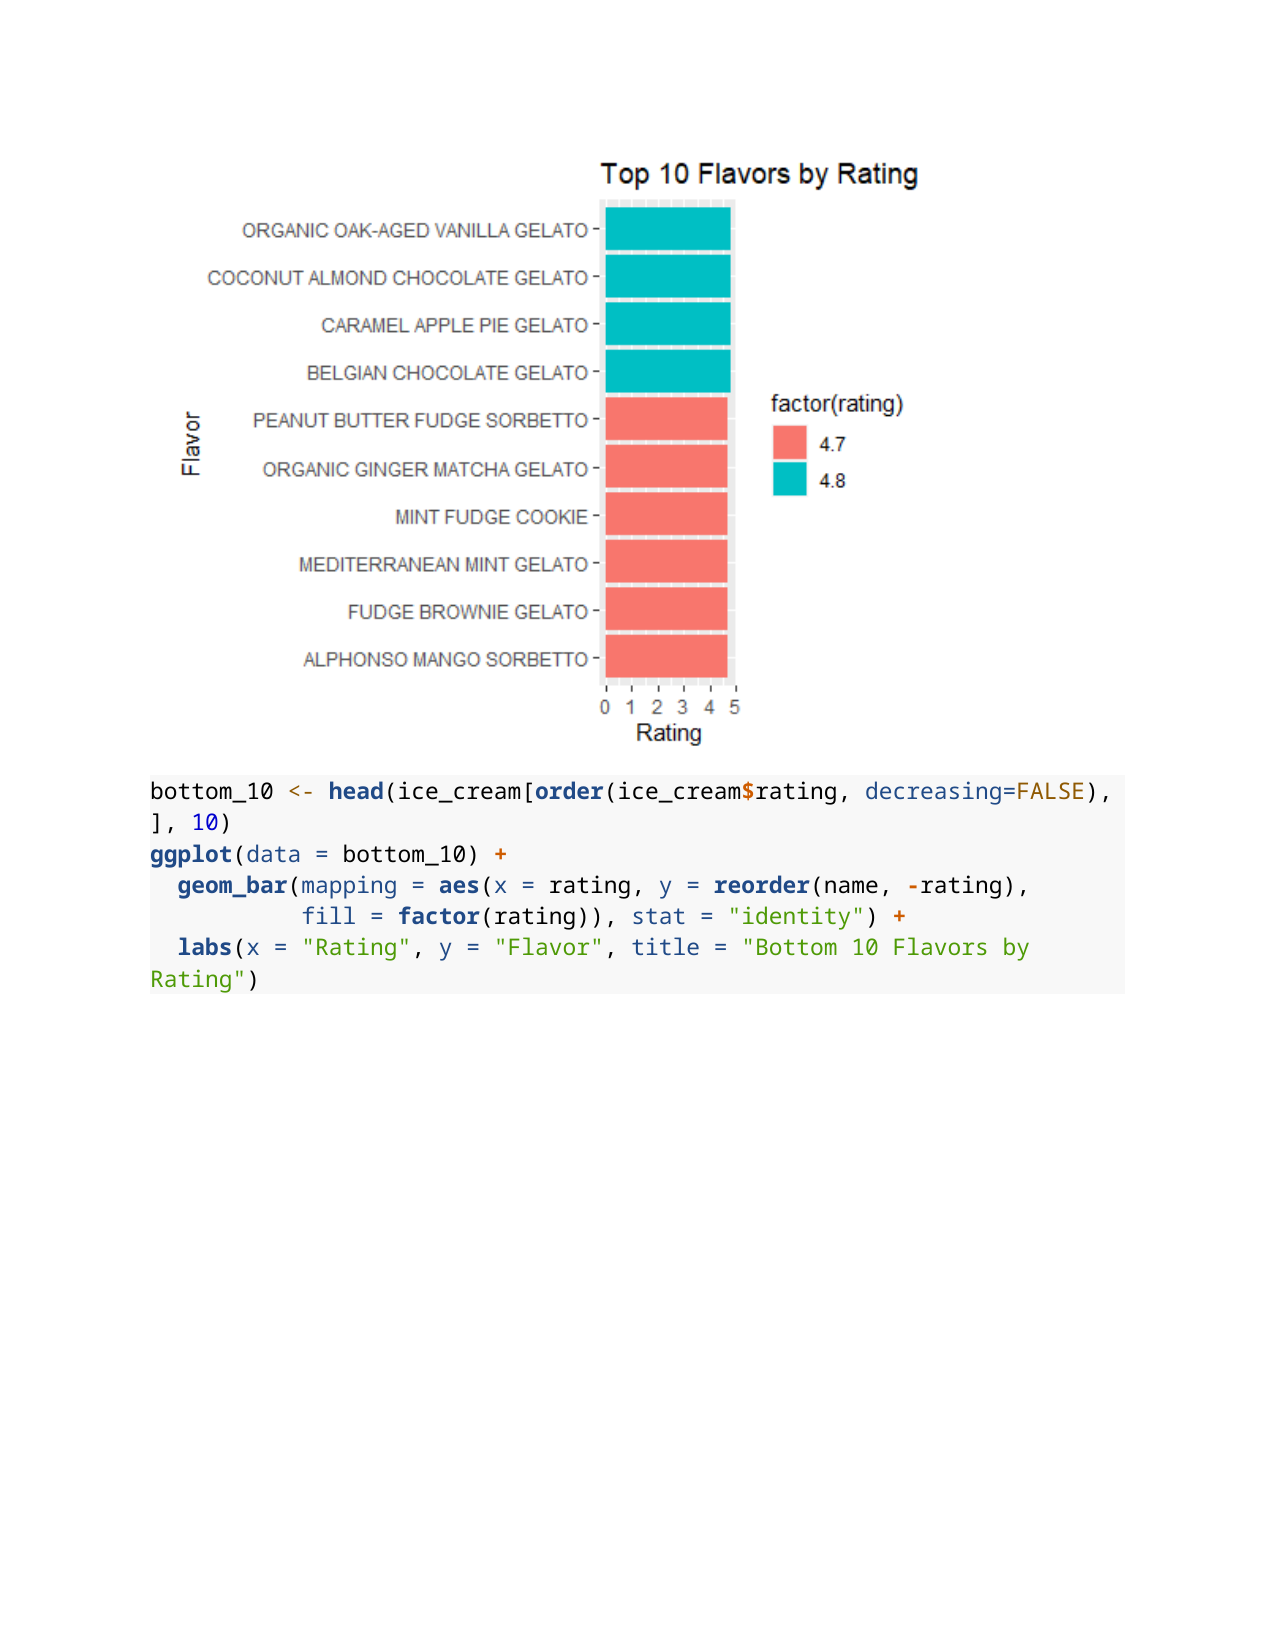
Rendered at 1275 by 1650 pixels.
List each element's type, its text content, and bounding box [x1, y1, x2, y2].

picture [168, 150, 927, 757]
text bottom_10 <- head(ice_cream[order(ice_cream$rating, decreasing=FALSE), ], 10) ggplot(data = bottom_10) + geom_bar(mapping = aes(x = rating, y = reorder(name, -rating), fill = factor(rating)), stat = "identity") + labs(x = "Rating", y = "Flavor", title = "Bottom 10 Flavors by Rating") [232, 775, 1125, 994]
